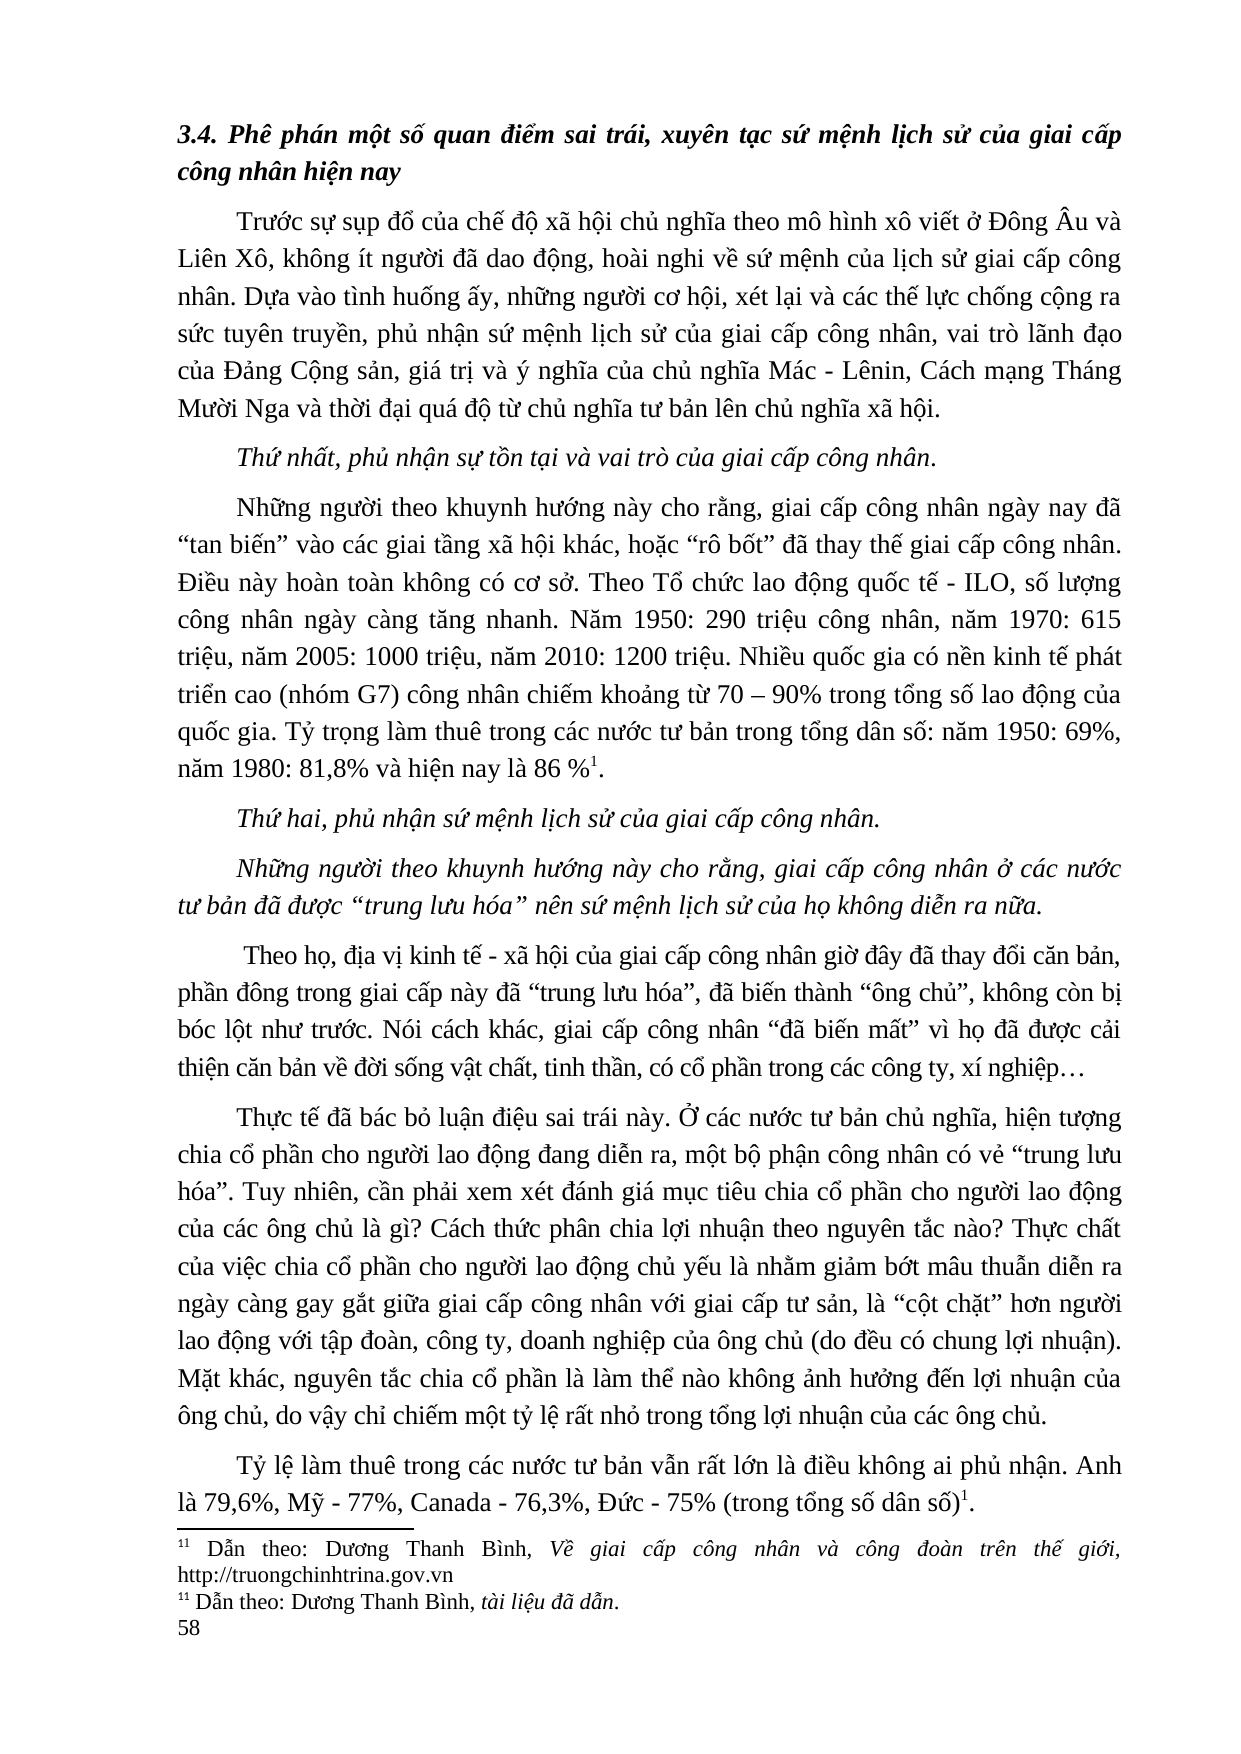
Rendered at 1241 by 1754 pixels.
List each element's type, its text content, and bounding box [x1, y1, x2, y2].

text Những người theo khuynh hướng này cho rằng, giai cấp công nhân ngày nay đã “tan biến” vào các giai tầng xã hội khác, hoặc “rô bốt” đã thay thế giai cấp công nhân. Điều này hoàn toàn không có cơ sở. Theo Tổ chức lao động quốc tế - ILO, số lượng công nhân ngày càng tăng nhanh. Năm 1950: 290 triệu công nhân, năm 1970: 615 triệu, năm 2005: 1000 triệu, năm 2010: 1200 triệu. Nhiều quốc gia có nền kinh tế phát triển cao (nhóm G7) công nhân chiếm khoảng từ 70 – 90% trong tổng số lao động của quốc gia. Tỷ trọng làm thuê trong các nước tư bản trong tổng dân số: năm 1950: 69%, năm 1980: 81,8% và hiện nay là 86 %1. [177, 491, 1122, 783]
text Thực tế đã bác bỏ luận điệu sai trái này. Ở các nước tư bản chủ nghĩa, hiện tượng chia cổ phần cho người lao động đang diễn ra, một bộ phận công nhân có vẻ “trung lưu hóa”. Tuy nhiên, cần phải xem xét đánh giá mục tiêu chia cổ phần cho người lao động của các ông chủ là gì? Cách thức phân chia lợi nhuận theo nguyên tắc nào? Thực chất của việc chia cổ phần cho người lao động chủ yếu là nhằm giảm bớt mâu thuẫn diễn ra ngày càng gay gắt giữa giai cấp công nhân với giai cấp tư sản, là “cột chặt” hơn người lao động với tập đoàn, công ty, doanh nghiệp của ông chủ (do đều có chung lợi nhuận). Mặt khác, nguyên tắc chia cổ phần là làm thể nào không ảnh hưởng đến lợi nhuận của ông chủ, do vậy chỉ chiếm một tỷ lệ rất nhỏ trong tổng lợi nhuận của các ông chủ. [177, 1101, 1122, 1430]
text Trước sự sụp đổ của chế độ xã hội chủ nghĩa theo mô hình xô viết ở Đông Âu và Liên Xô, không ít người đã dao động, hoài nghi về sứ mệnh của lịch sử giai cấp công nhân. Dựa vào tình huống ấy, những người cơ hội, xét lại và các thế lực chống cộng ra sức tuyên truyền, phủ nhận sứ mệnh lịch sử của giai cấp công nhân, vai trò lãnh đạo của Đảng Cộng sản, giá trị và ý nghĩa của chủ nghĩa Mác - Lênin, Cách mạng Tháng Mười Nga và thời đại quá độ từ chủ nghĩa tư bản lên chủ nghĩa xã hội. [177, 205, 1122, 423]
text Thứ hai, phủ nhận sứ mệnh lịch sử của giai cấp công nhân. [177, 802, 1122, 833]
text Theo họ, địa vị kinh tế - xã hội của giai cấp công nhân giờ đây đã thay đổi căn bản, phần đông trong giai cấp này đã “trung lưu hóa”, đã biến thành “ông chủ”, không còn bị bóc lột như trước. Nói cách khác, giai cấp công nhân “đã biến mất” vì họ đã được cải thiện căn bản về đời sống vật chất, tinh thần, có cổ phần trong các công ty, xí nghiệp… [177, 939, 1122, 1082]
text Những người theo khuynh hướng này cho rằng, giai cấp công nhân ở các nước tư bản đã được “trung lưu hóa” nên sứ mệnh lịch sử của họ không diễn ra nữa. [177, 852, 1122, 920]
text Thứ nhất, phủ nhận sự tồn tại và vai trò của giai cấp công nhân. [177, 441, 1122, 473]
text Tỷ lệ làm thuê trong các nước tư bản vẫn rất lớn là điều không ai phủ nhận. Anh là 79,6%, Mỹ - 77%, Canada - 76,3%, Đức - 75% (trong tổng số dân số)1. [177, 1449, 1122, 1517]
text 3.4. Phê phán một số quan điểm sai trái, xuyên tạc sứ mệnh lịch sử của giai cấp công nhân hiện nay [177, 118, 1122, 187]
